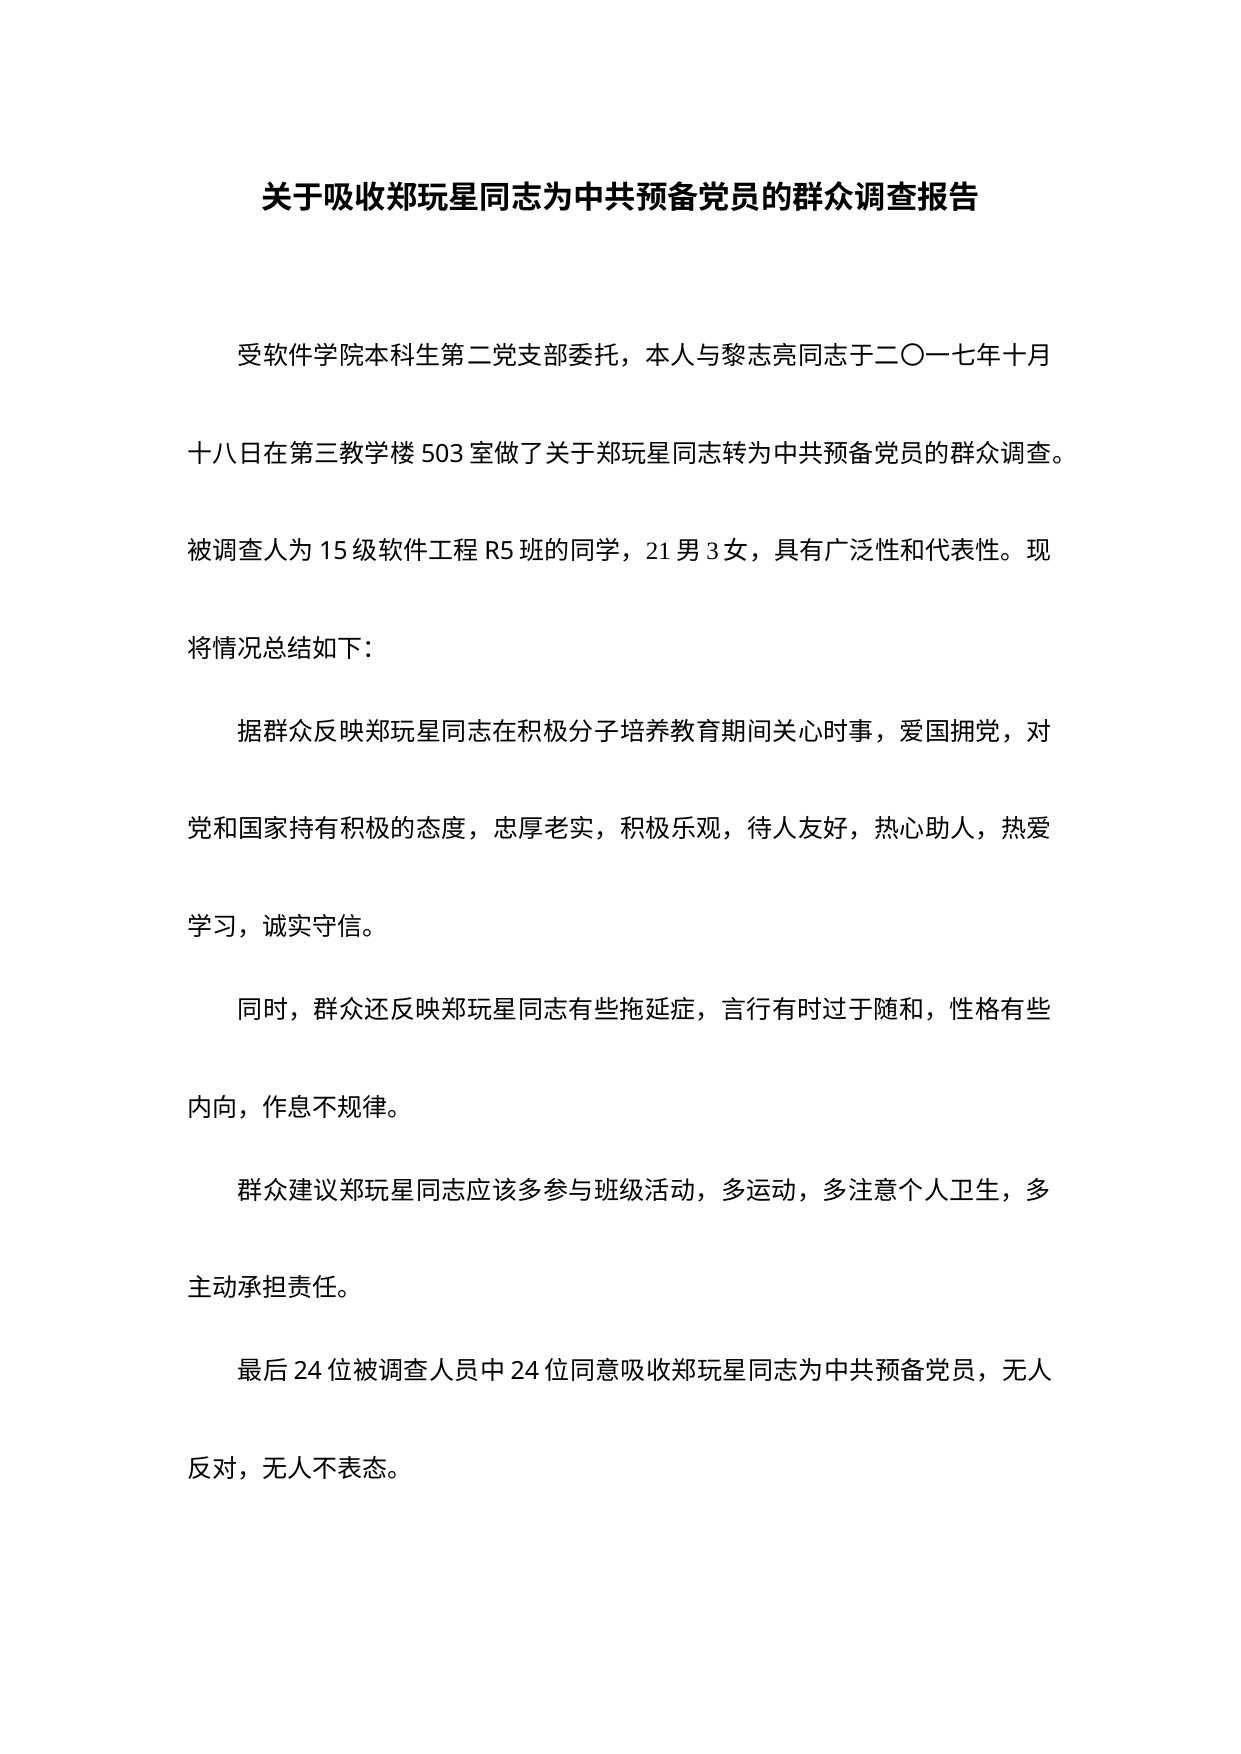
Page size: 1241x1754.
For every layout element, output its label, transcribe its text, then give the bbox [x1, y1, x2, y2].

text 受软件学院本科生第二党支部委托，本人与黎志亮同志于二〇一七年十月十八日在第三教学楼503室做了关于郑玩星同志转为中共预备党员的群众调查。被调查人为15级软件工程R5班的同学，21男3女，具有广泛性和代表性。现将情况总结如下： [187, 321, 1053, 679]
text 群众建议郑玩星同志应该多参与班级活动，多运动，多注意个人卫生，多主动承担责任。 [187, 1156, 1053, 1318]
text 关于吸收郑玩星同志为中共预备党员的群众调查报告 [187, 162, 1053, 227]
text 据群众反映郑玩星同志在积极分子培养教育期间关心时事，爱国拥党，对党和国家持有积极的态度，忠厚老实，积极乐观，待人友好，热心助人，热爱学习，诚实守信。 [187, 697, 1053, 957]
text 同时，群众还反映郑玩星同志有些拖延症，言行有时过于随和，性格有些内向，作息不规律。 [187, 975, 1053, 1138]
text 最后24位被调查人员中24位同意吸收郑玩星同志为中共预备党员，无人反对，无人不表态。 [187, 1336, 1053, 1499]
